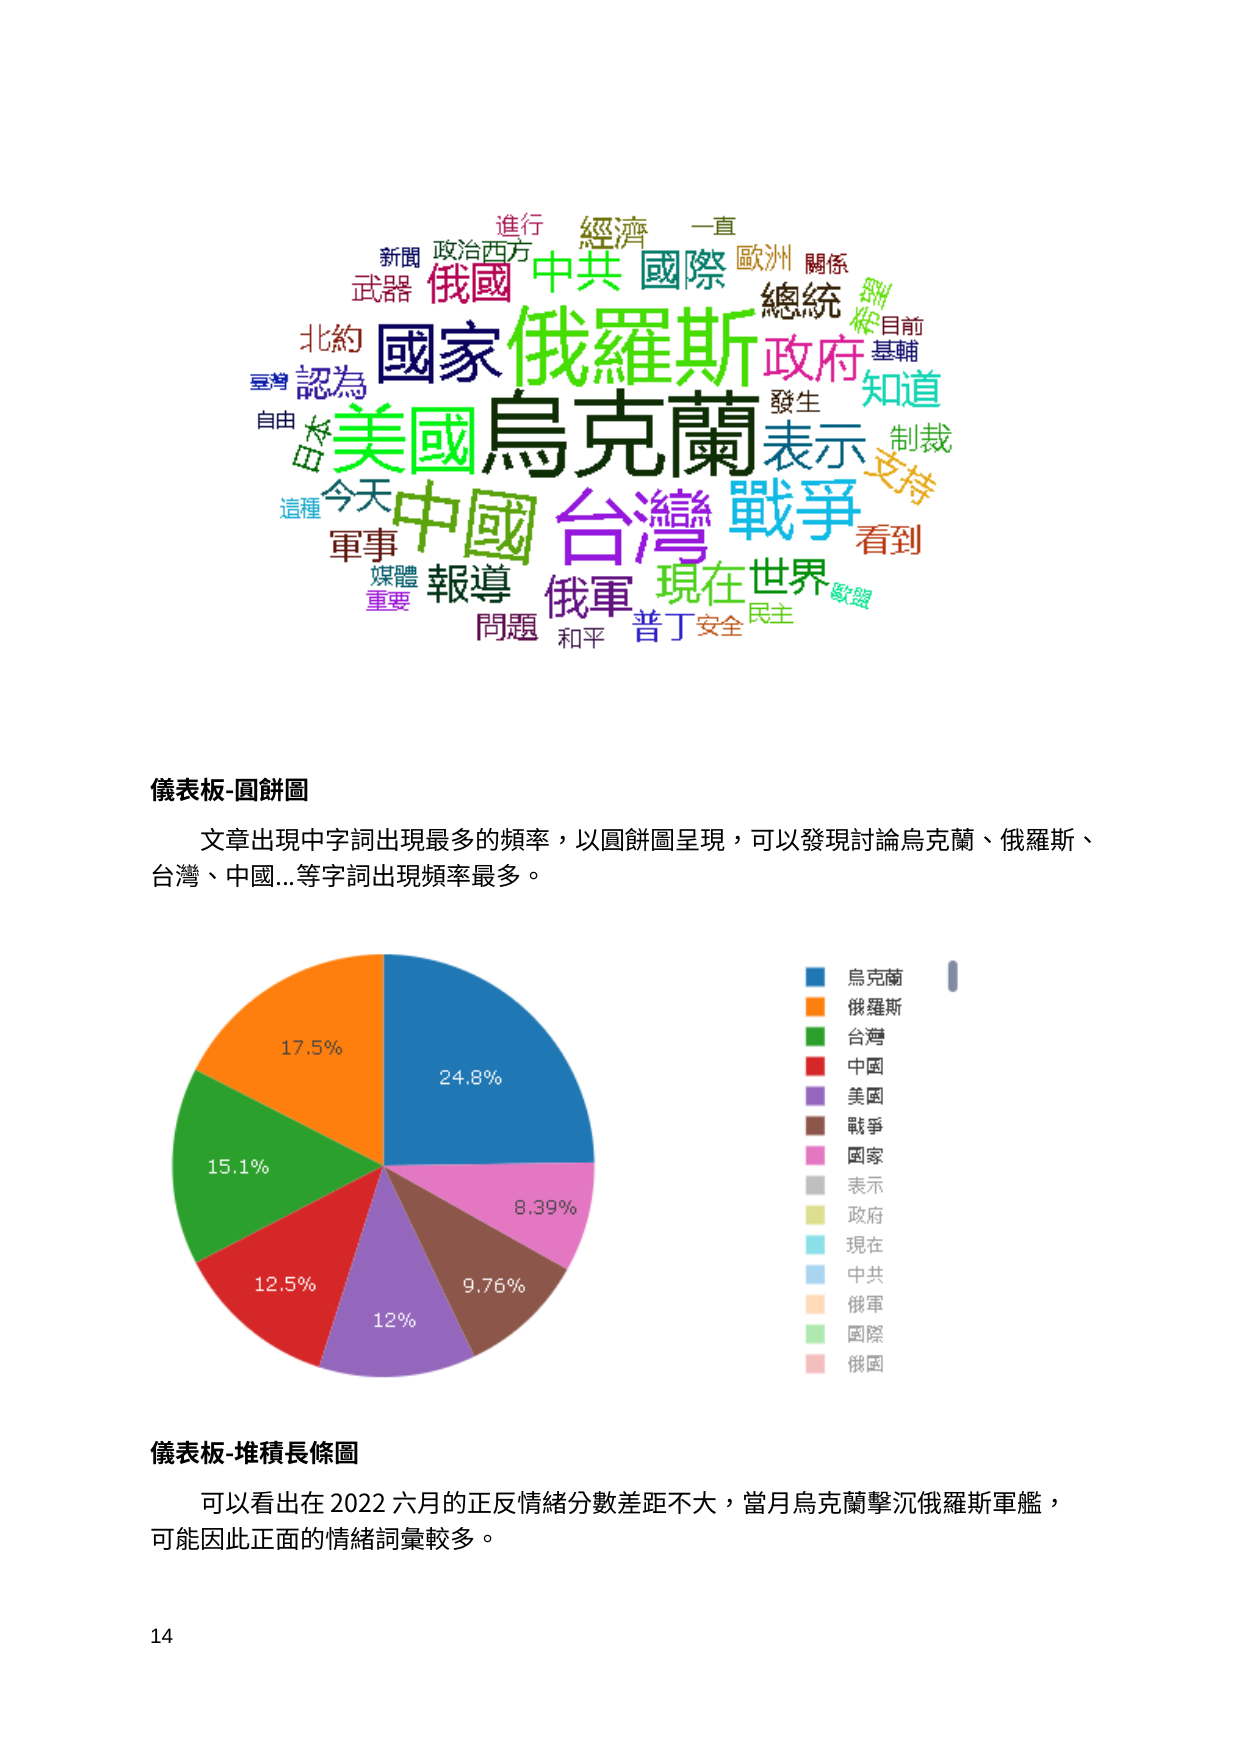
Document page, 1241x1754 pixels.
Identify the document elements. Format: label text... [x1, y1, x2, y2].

subtitle 儀表板-圓餅圖 [150, 770, 1090, 806]
text 文章出現中字詞出現最多的頻率，以圓餅圖呈現，可以發現討論烏克蘭、俄羅斯、台灣、中國...等字詞出現頻率最多。 [150, 820, 1090, 893]
picture [224, 150, 1016, 705]
text 可以看出在 2022 六月的正反情緒分數差距不大，當月烏克蘭擊沉俄羅斯軍艦，可能因此正面的情緒詞彙較多。 [150, 1483, 1090, 1556]
subtitle 儀表板-堆積長條圖 [150, 1433, 1090, 1469]
picture [150, 928, 983, 1404]
